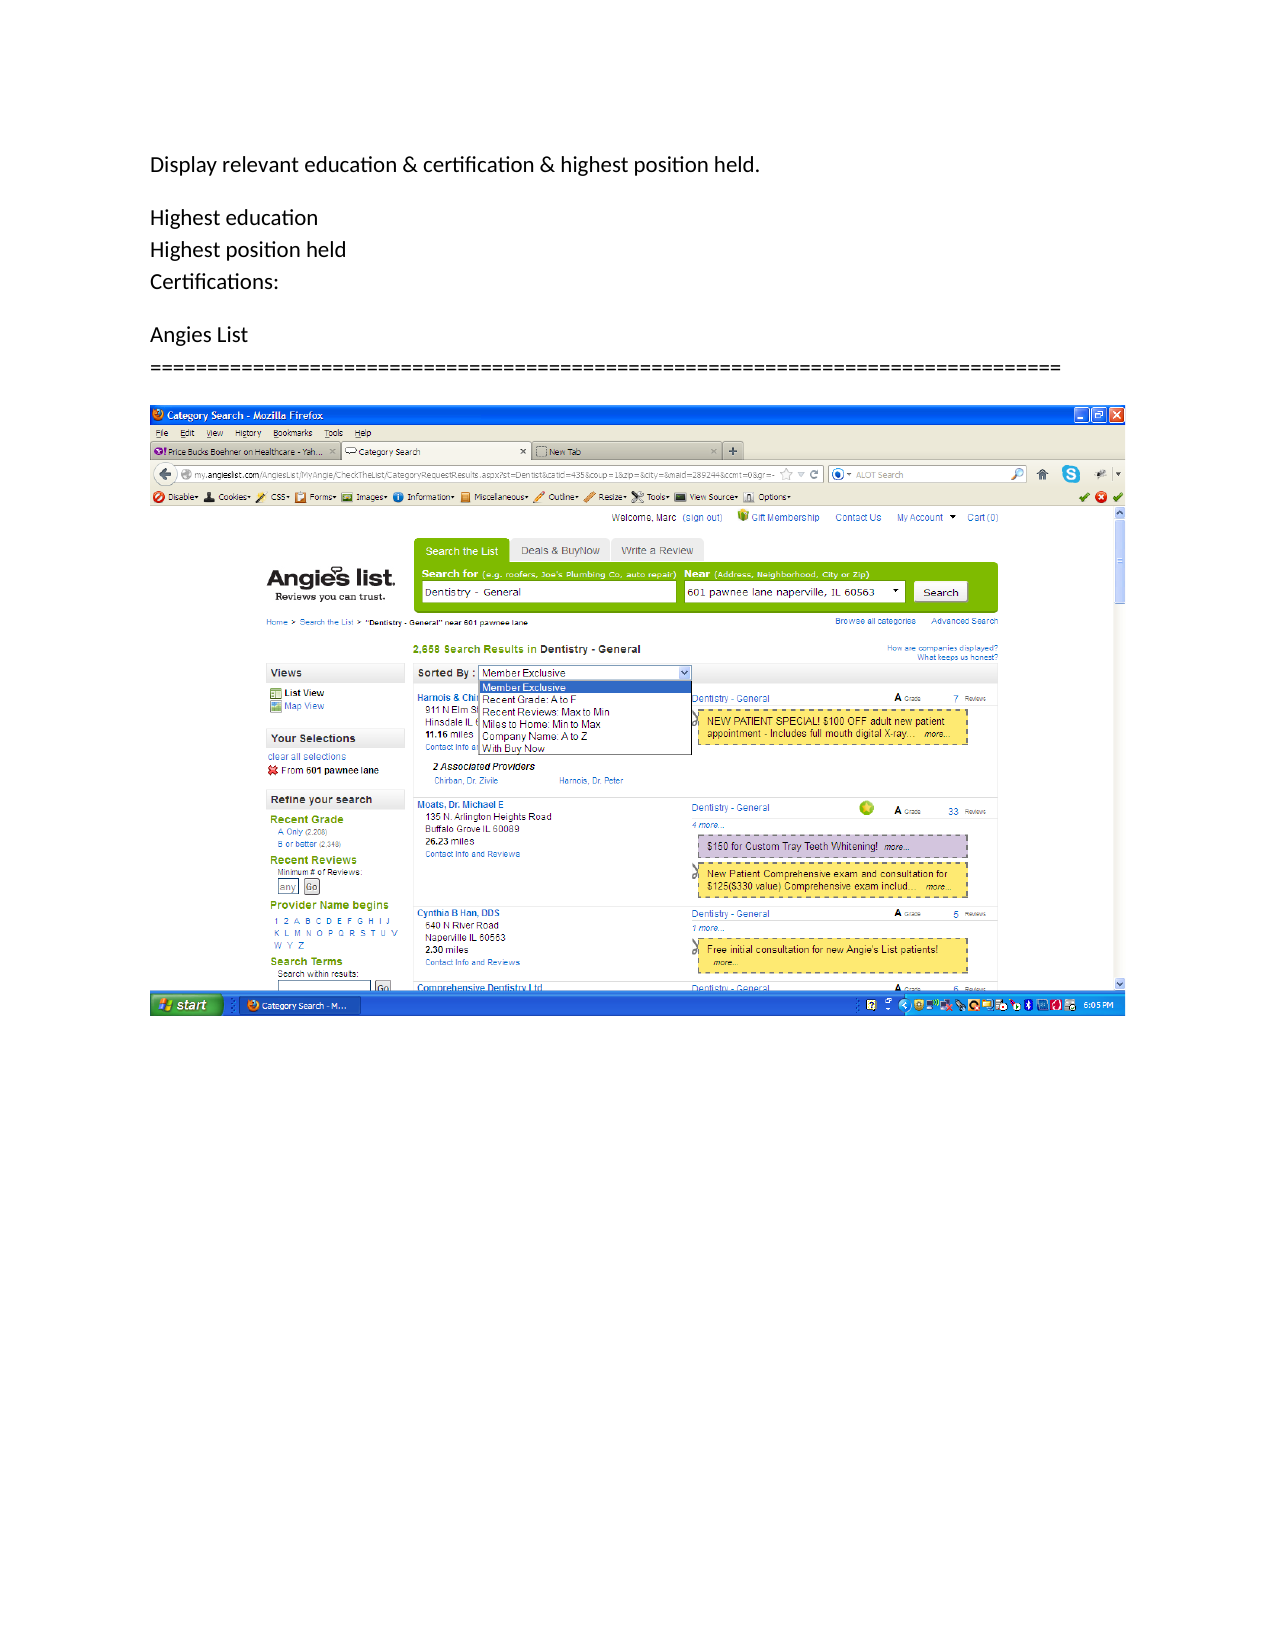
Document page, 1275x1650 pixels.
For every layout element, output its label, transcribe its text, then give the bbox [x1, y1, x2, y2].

picture [150, 405, 1125, 1016]
text Highest education Highest position held Certifications: [150, 203, 1125, 295]
text Angies List ================================================================================ [150, 320, 1125, 381]
text Display relevant education & certification & highest position held. [150, 150, 1125, 178]
